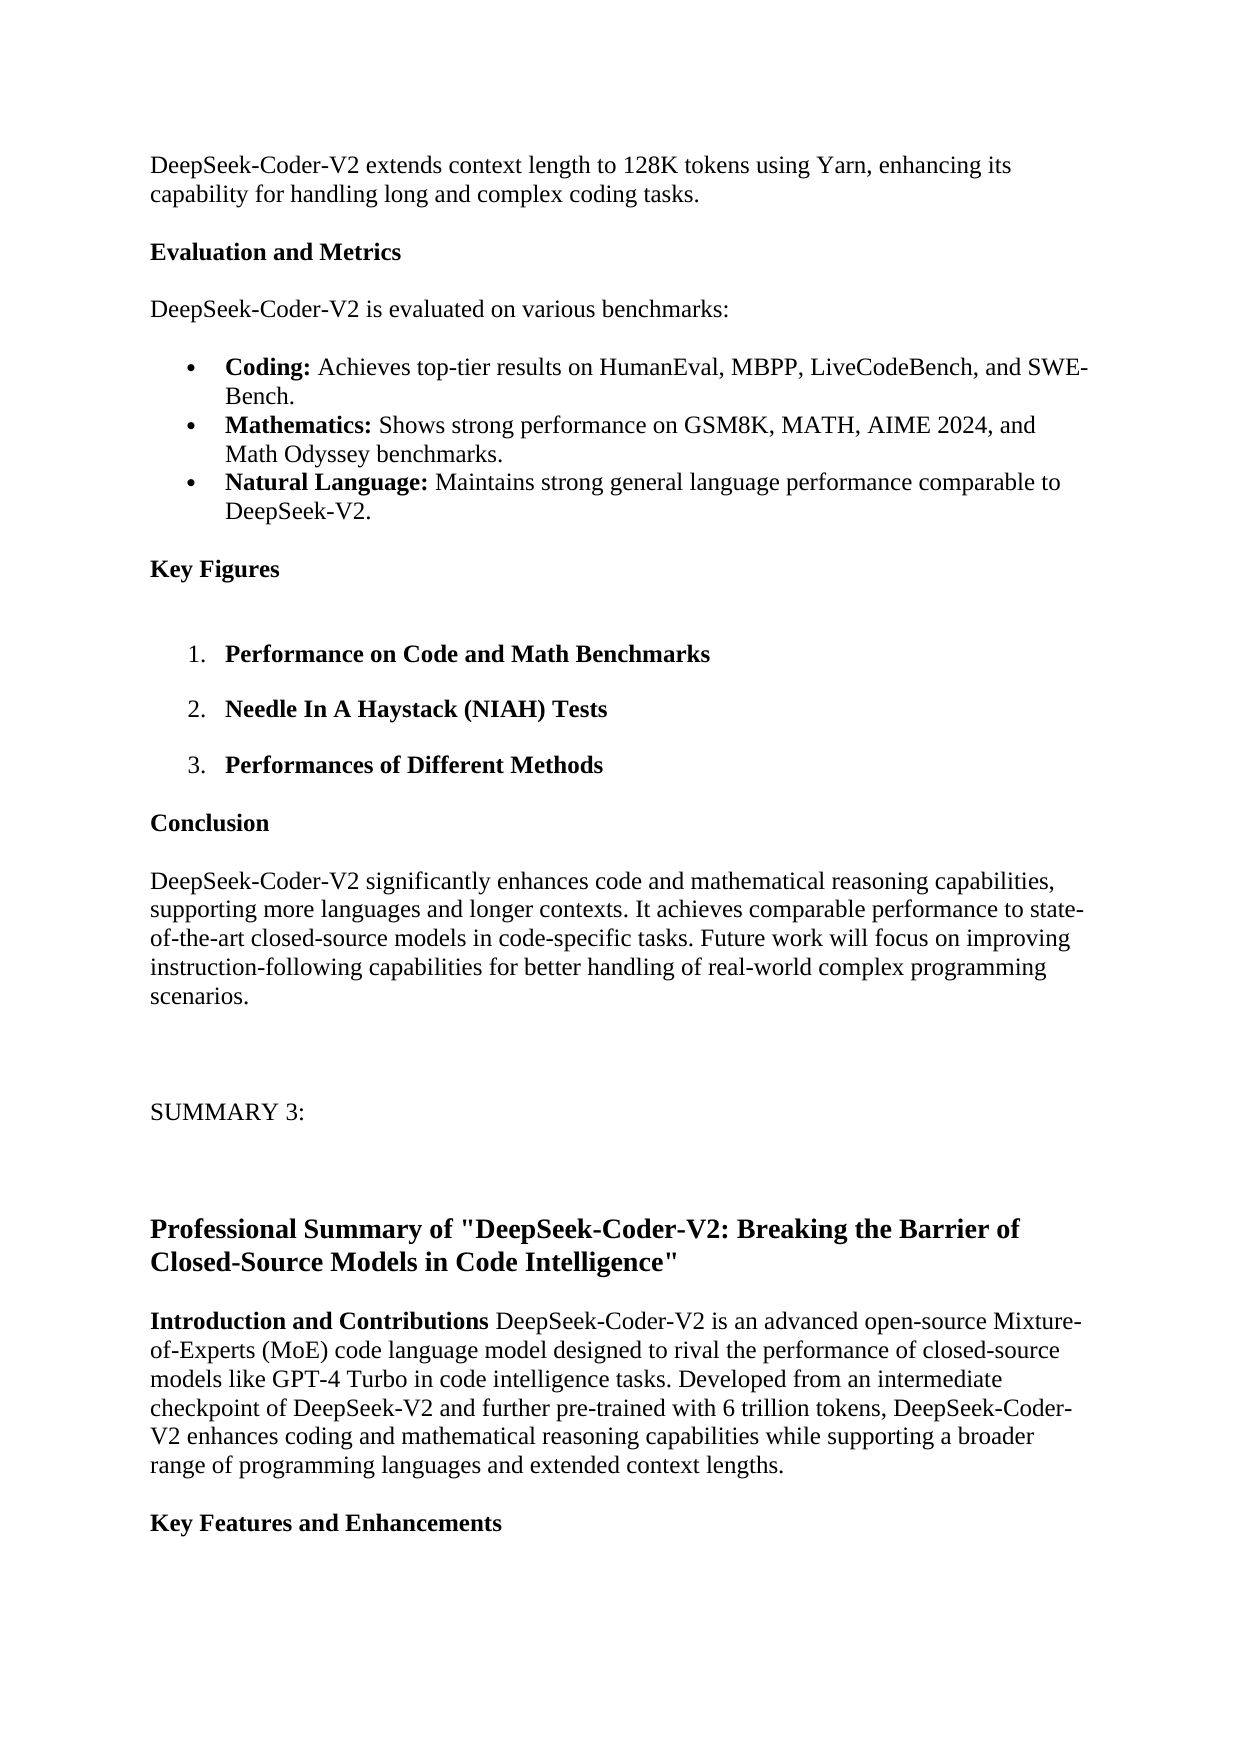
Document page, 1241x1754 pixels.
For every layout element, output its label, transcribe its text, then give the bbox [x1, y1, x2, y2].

text DeepSeek-Coder-V2 is evaluated on various benchmarks: [150, 294, 1090, 323]
text SUMMARY 3: [150, 1097, 1090, 1125]
list Natural Language: Maintains strong general language performance comparable to DeepSeek-V2. [187, 467, 1090, 525]
text Conclusion [150, 808, 1090, 837]
list Coding: Achieves top-tier results on HumanEval, MBPP, LiveCodeBench, and SWE-Bench. [187, 352, 1090, 410]
text Professional Summary of "DeepSeek-Coder-V2: Breaking the Barrier of Closed-Source Models in Code Intelligence" [150, 1212, 1090, 1277]
text Key Figures [150, 554, 1090, 583]
list Performance on Code and Math Benchmarks [187, 612, 1090, 668]
text DeepSeek-Coder-V2 extends context length to 128K tokens using Yarn, enhancing its capability for handling long and complex coding tasks. [150, 150, 1090, 207]
list Performances of Different Methods [187, 723, 1090, 779]
list Mathematics: Shows strong performance on GSM8K, MATH, AIME 2024, and Math Odyssey benchmarks. [187, 410, 1090, 467]
text Evaluation and Metrics [150, 237, 1090, 265]
list Needle In A Haystack (NIAH) Tests [187, 668, 1090, 723]
text DeepSeek-Coder-V2 significantly enhances code and mathematical reasoning capabilities, supporting more languages and longer contexts. It achieves comparable performance to state-of-the-art closed-source models in code-specific tasks. Future work will focus on improving instruction-following capabilities for better handling of real-world complex programming scenarios. [150, 866, 1090, 1009]
text Key Features and Enhancements [150, 1508, 1090, 1537]
text Introduction and Contributions DeepSeek-Coder-V2 is an advanced open-source Mixture-of-Experts (MoE) code language model designed to rival the performance of closed-source models like GPT-4 Turbo in code intelligence tasks. Developed from an intermediate checkpoint of DeepSeek-V2 and further pre-trained with 6 trillion tokens, DeepSeek-Coder-V2 enhances coding and mathematical reasoning capabilities while supporting a broader range of programming languages and extended context lengths. [150, 1306, 1090, 1479]
